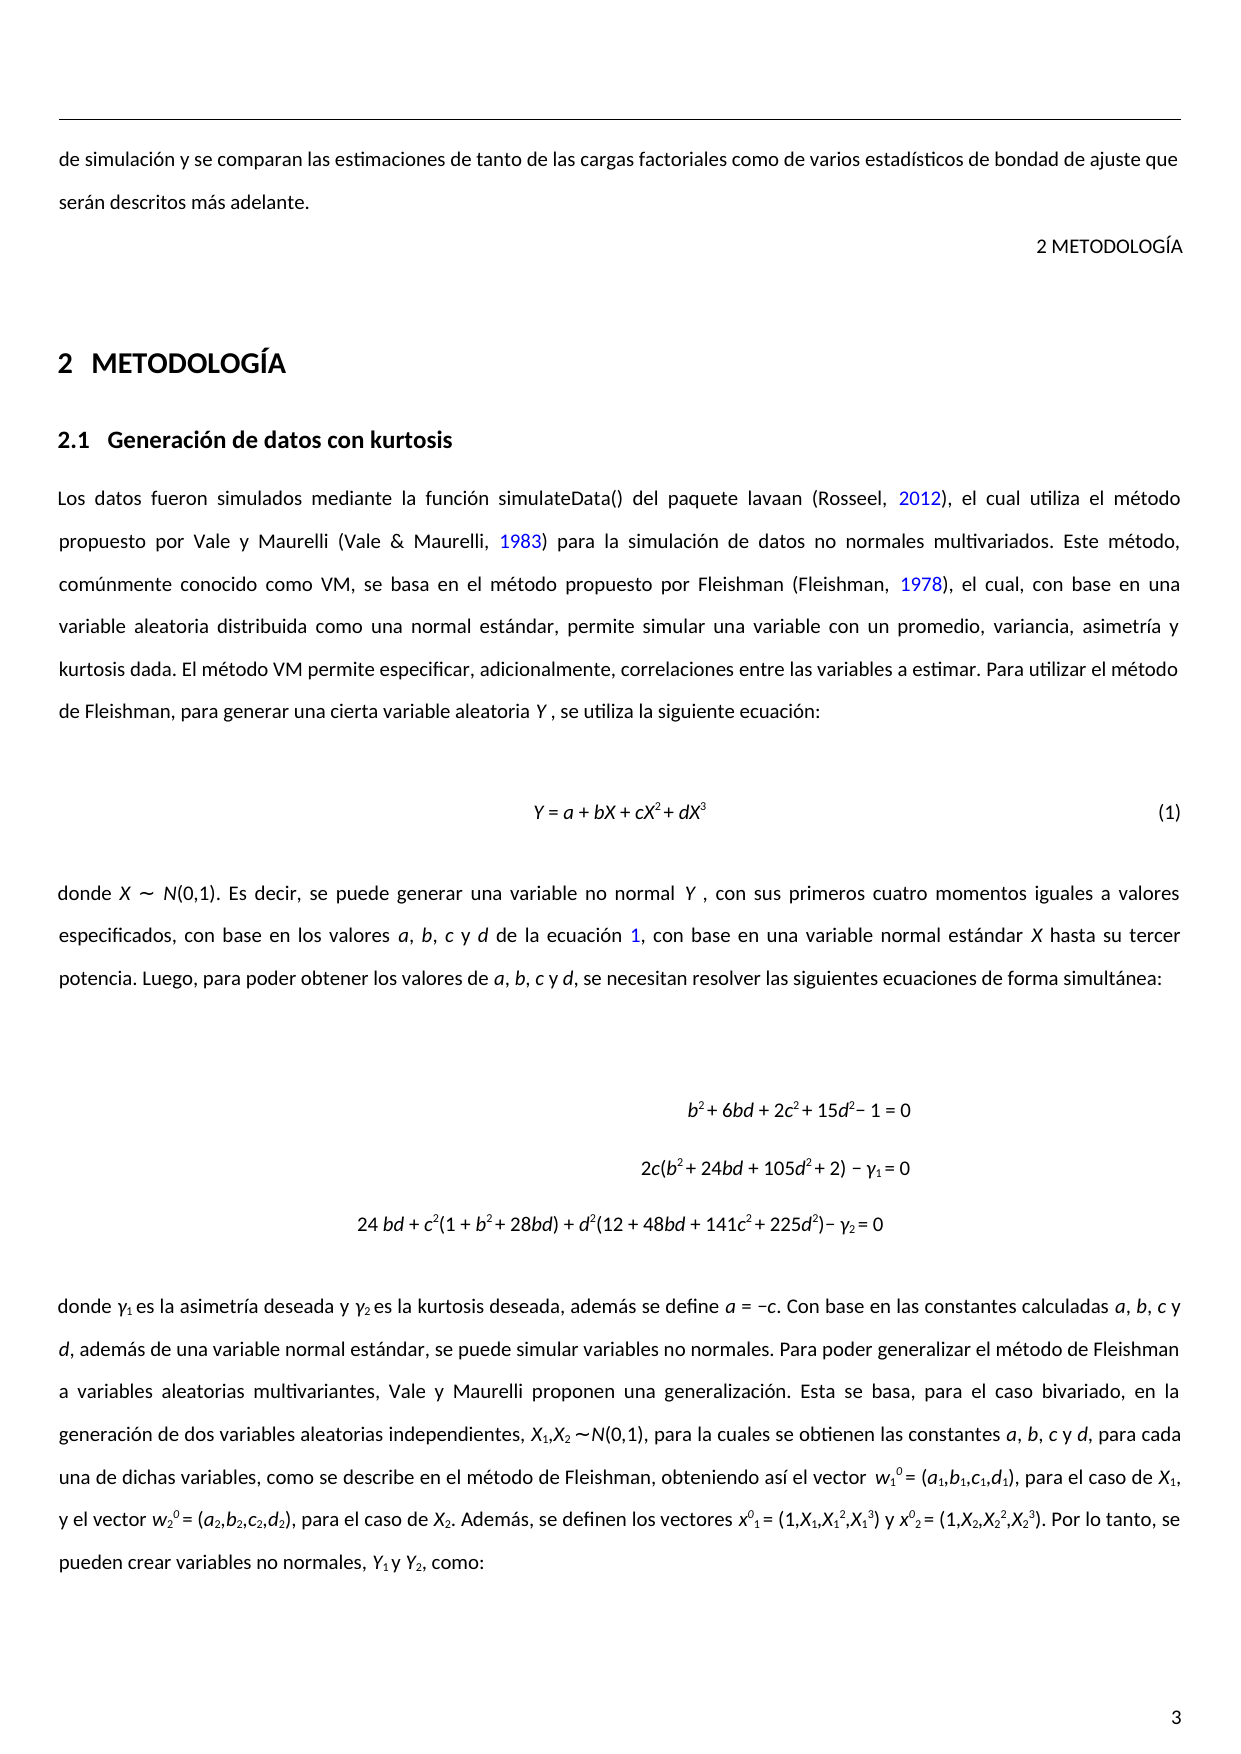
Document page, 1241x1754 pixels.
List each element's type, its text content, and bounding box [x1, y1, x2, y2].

text Los datos fueron simulados mediante la función simulateData() del paquete lavaan (Rosseel, 2012), el cual utiliza el método propuesto por Vale y Maurelli (Vale & Maurelli, 1983) para la simulación de datos no normales multivariados. Este método, comúnmente conocido como VM, se basa en el método propuesto por Fleishman (Fleishman, 1978), el cual, con base en una variable aleatoria distribuida como una normal estándar, permite simular una variable con un promedio, variancia, asimetría y kurtosis dada. El método VM permite especificar, adicionalmente, correlaciones entre las variables a estimar. Para utilizar el método de Fleishman, para generar una cierta variable aleatoria Y , se utiliza la siguiente ecuación: [57, 486, 1181, 724]
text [57, 146, 1181, 214]
text 2c(b2 + 24bd + 105d2 + 2) − γ1 = 0 [369, 1155, 1181, 1180]
text donde γ1 es la asimetría deseada y γ2 es la kurtosis deseada, además se define a = −c. Con base en las constantes calculadas a, b, c y d, además de una variable normal estándar, se puede simular variables no normales. Para poder generalizar el método de Fleishman a variables aleatorias multivariantes, Vale y Maurelli proponen una generalización. Esta se basa, para el caso bivariado, en la generación de dos variables aleatorias independientes, X1,X2 ∼N(0,1), para la cuales se obtienen las constantes a, b, c y d, para cada una de dichas variables, como se describe en el método de Fleishman, obteniendo así el vector w10 = (a1,b1,c1,d1), para el caso de X1, y el vector w20 = (a2,b2,c2,d2), para el caso de X2. Además, se definen los vectores x01 = (1,X1,X12,X13) y x02 = (1,X2,X22,X23). Por lo tanto, se pueden crear variables no normales, Y1 y Y2, como: [57, 1293, 1181, 1574]
text donde X ∼ N(0,1). Es decir, se puede generar una variable no normal Y , con sus primeros cuatro momentos iguales a valores especificados, con base en los valores a, b, c y d de la ecuación 1, con base en una variable normal estándar X hasta su tercer potencia. Luego, para poder obtener los valores de a, b, c y d, se necesitan resolver las siguientes ecuaciones de forma simultánea: [57, 880, 1181, 990]
subtitle Generación de datos con kurtosis [57, 424, 1181, 454]
subtitle METODOLOGÍA [57, 344, 1181, 381]
text b2 + 6bd + 2c2 + 15d2− 1 = 0 [417, 1098, 1181, 1123]
text Y = a + bX + cX2 + dX3 (1) [59, 799, 1181, 824]
text 24 bd + c2(1 + b2 + 28bd) + d2(12 + 48bd + 141c2 + 225d2)− γ2 = 0 [215, 1211, 1025, 1236]
text 2 METODOLOGÍA [59, 233, 1183, 259]
